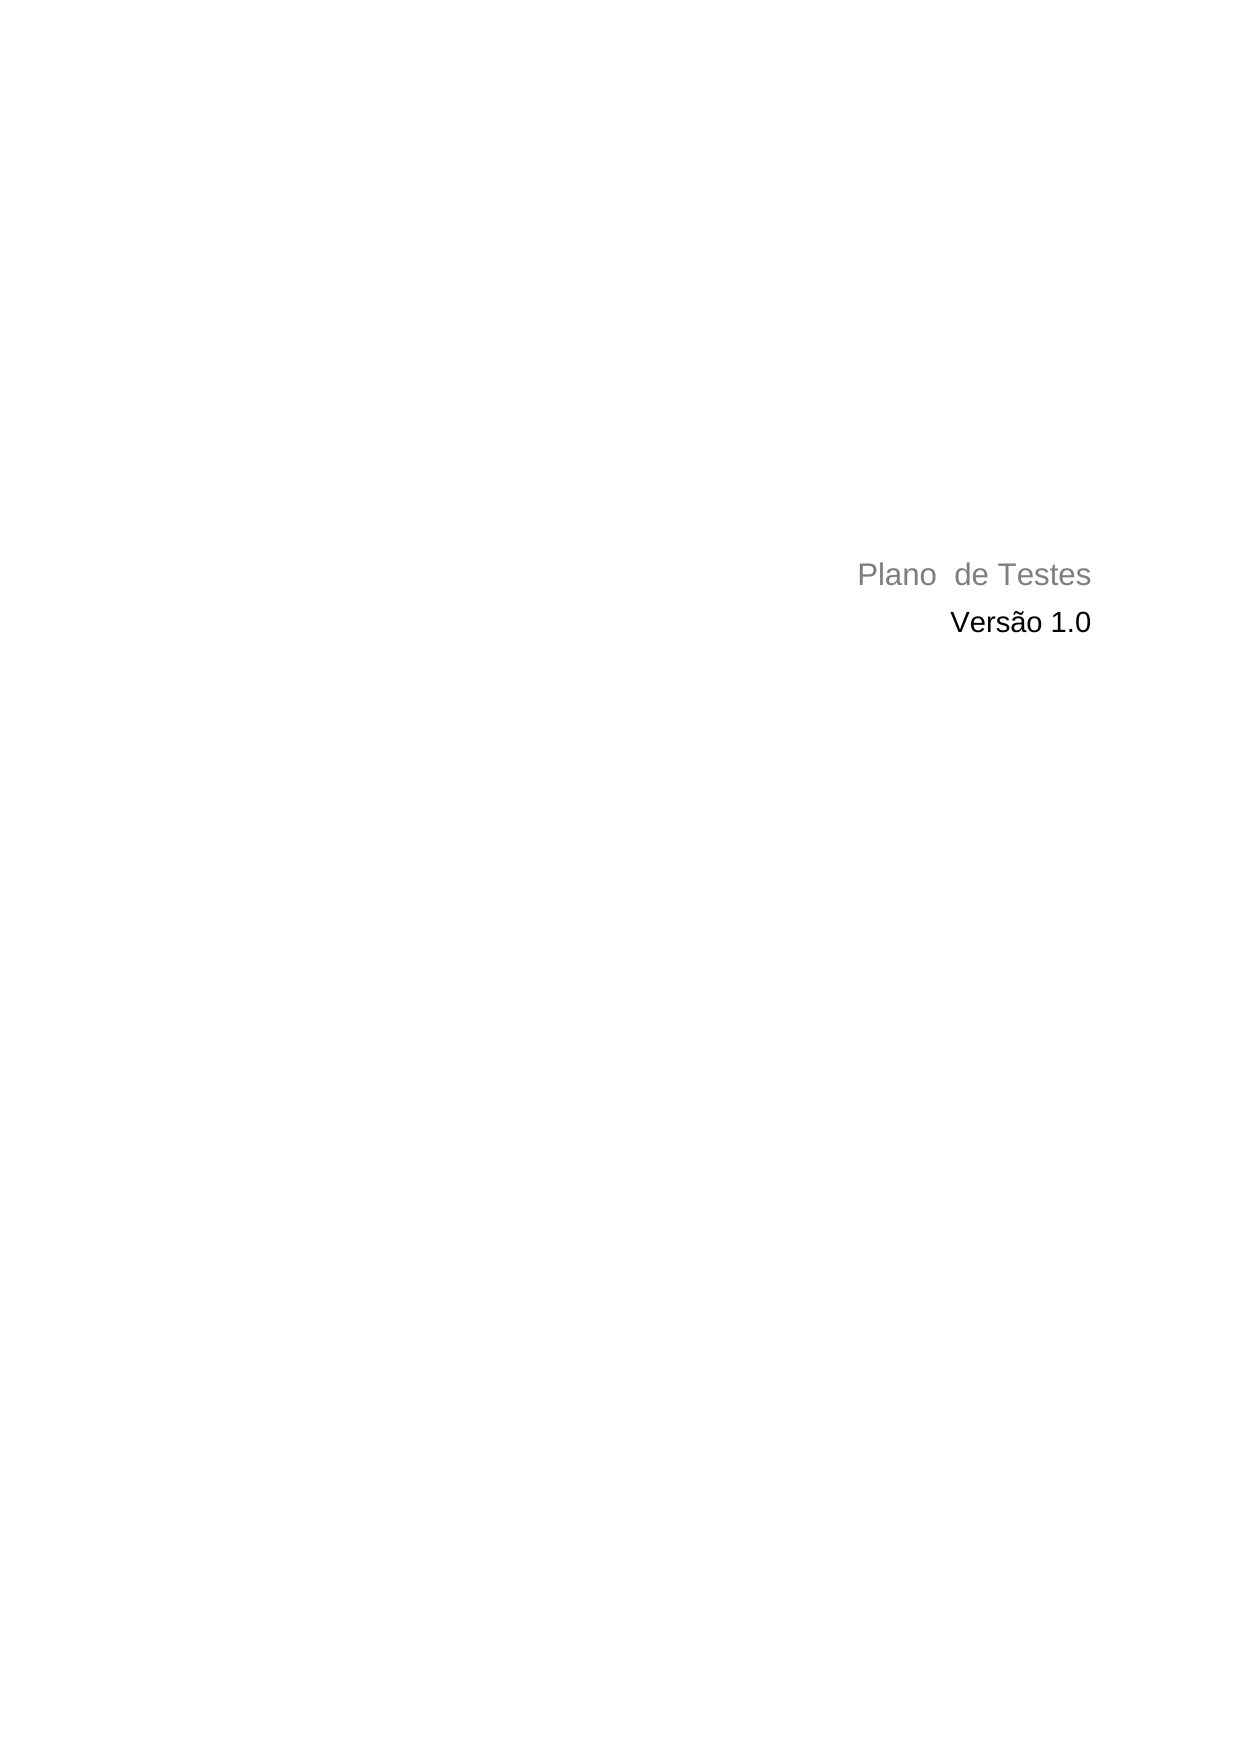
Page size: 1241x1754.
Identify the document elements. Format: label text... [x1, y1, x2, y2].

subtitle Versão 1.0 [127, 605, 1091, 639]
title Plano de Testes [127, 556, 1091, 592]
